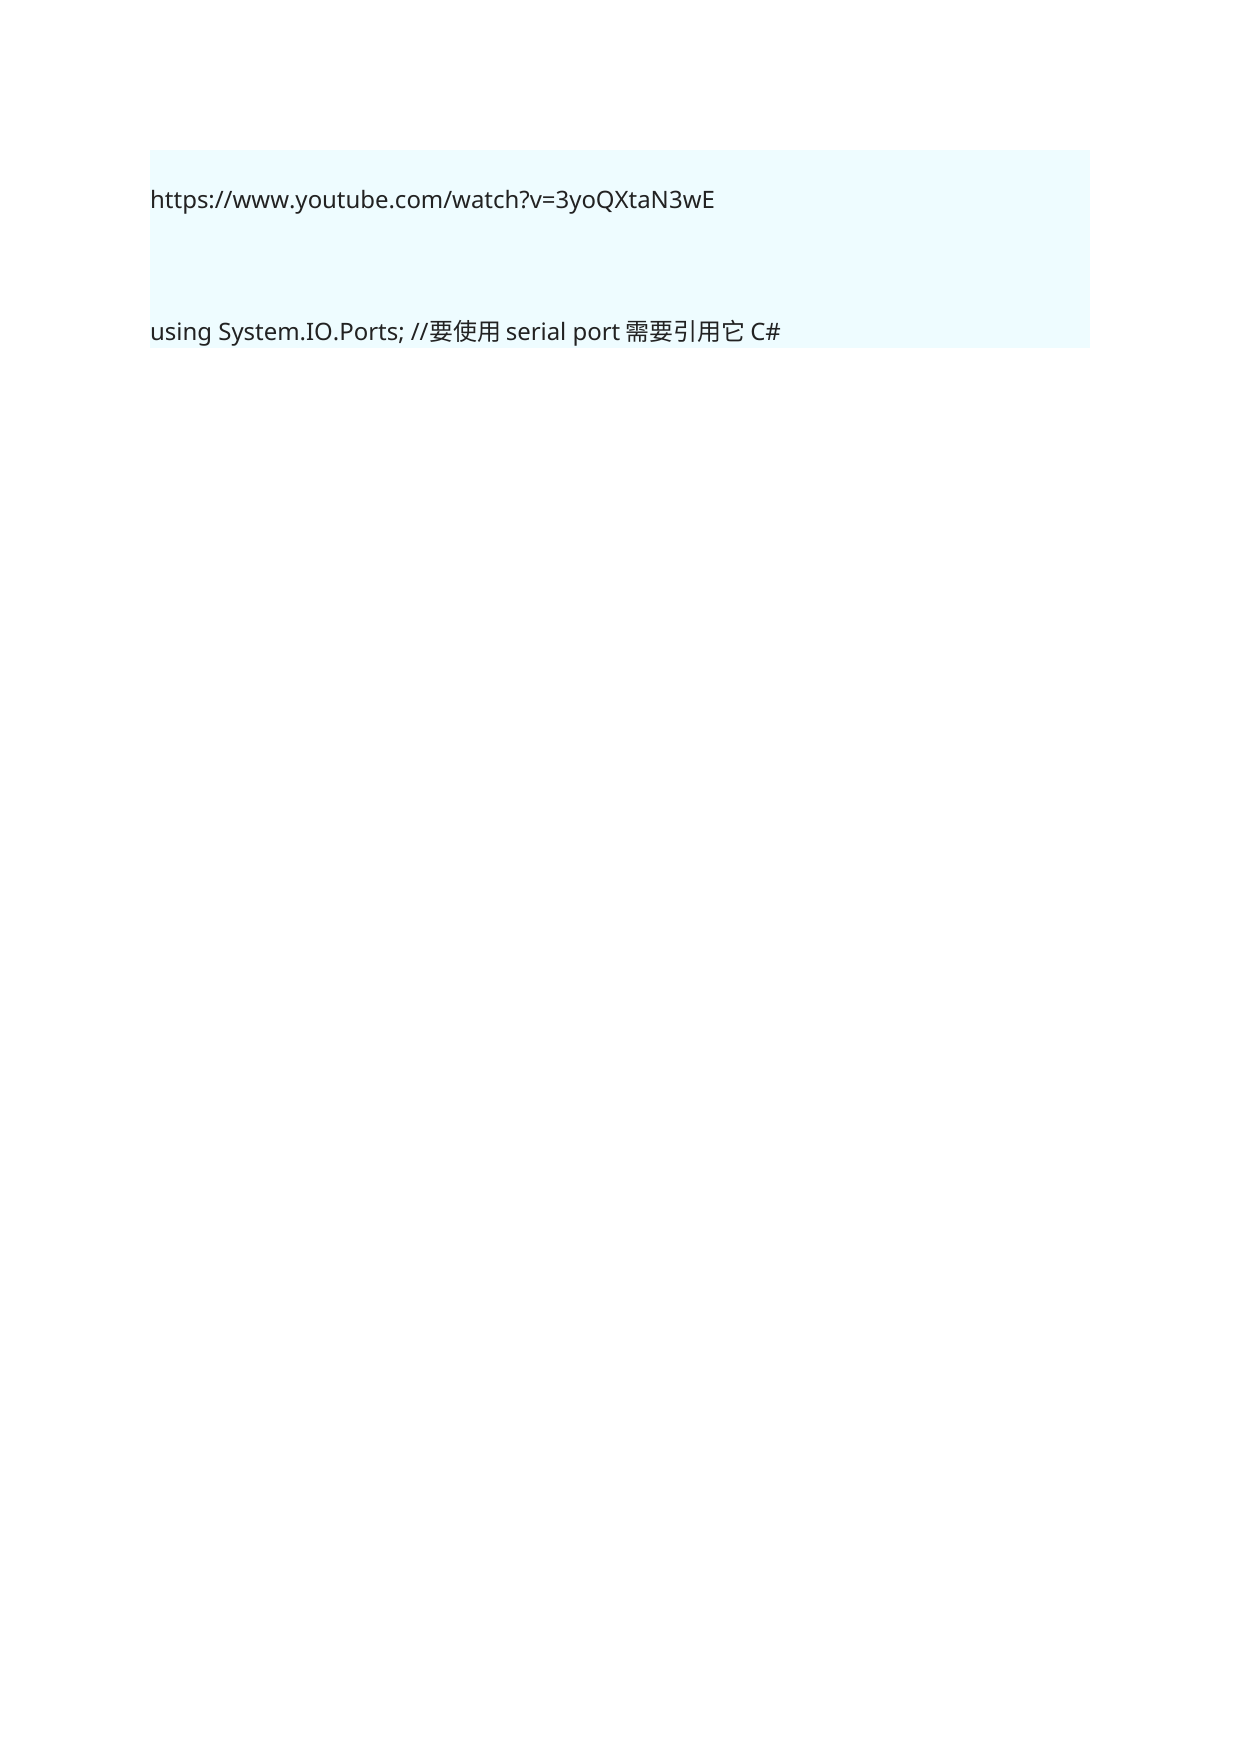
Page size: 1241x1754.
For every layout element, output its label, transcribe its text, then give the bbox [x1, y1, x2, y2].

text https://www.youtube.com/watch?v=3yoQXtaN3wE [150, 183, 1090, 215]
text using System.IO.Ports; //要使用serial port需要引用它 C# [150, 313, 1090, 348]
